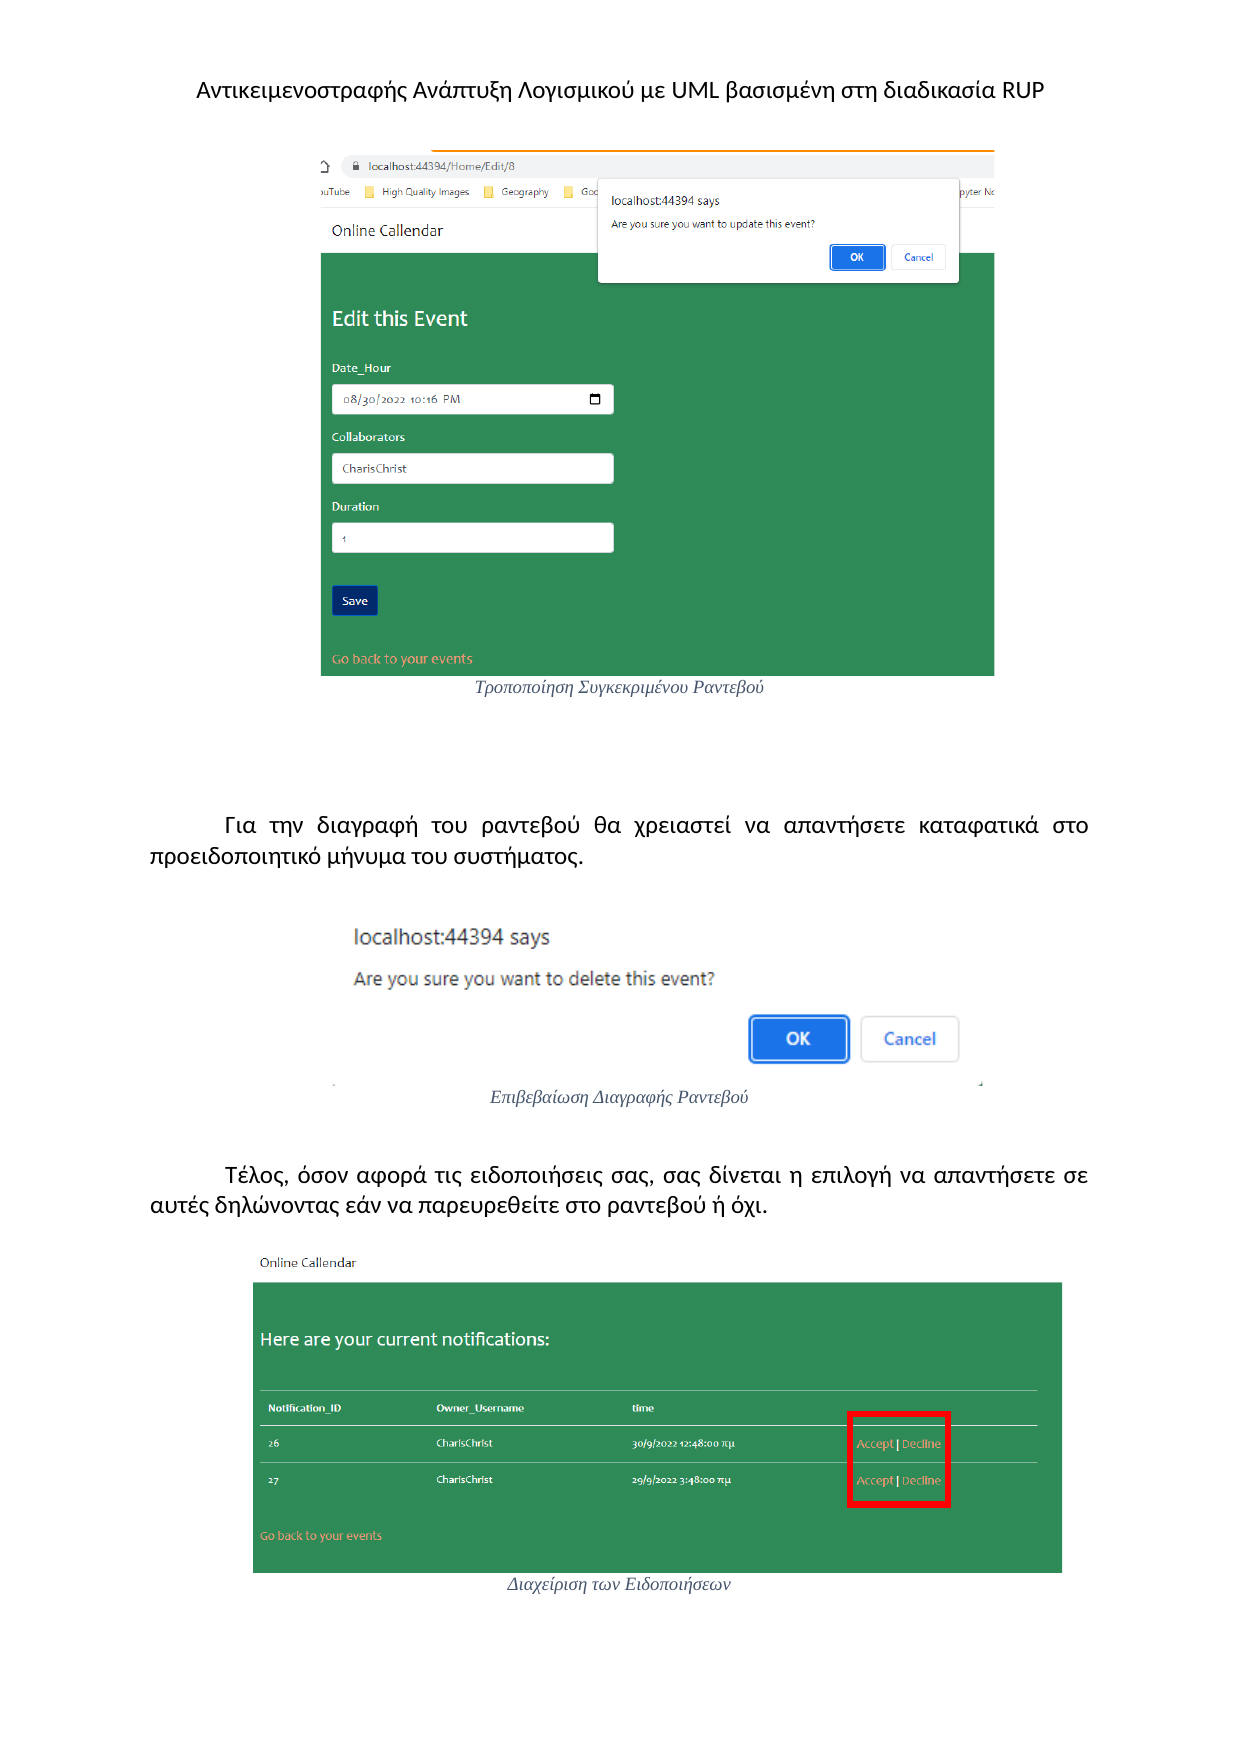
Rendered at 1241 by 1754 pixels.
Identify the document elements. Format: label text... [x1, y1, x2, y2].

picture [320, 150, 995, 676]
text Για την διαγραφή του ραντεβού θα χρειαστεί να απαντήσετε καταφατικά στο προειδοποιητικό μήνυμα του συστήματος. [150, 810, 1090, 871]
text Τροποποίηση Συγκεκριμένου Ραντεβού [150, 676, 1090, 697]
picture [332, 901, 983, 1086]
text Επιβεβαίωση Διαγραφής Ραντεβού [150, 1086, 1090, 1107]
picture [253, 1250, 1063, 1573]
text Τέλος, όσον αφορά τις ειδοποιήσεις σας, σας δίνεται η επιλογή να απαντήσετε σε αυτές δηλώνοντας εάν να παρευρεθείτε στο ραντεβού ή όχι. [150, 1159, 1090, 1220]
text Διαχείριση των Ειδοποιήσεων [150, 1573, 1090, 1594]
